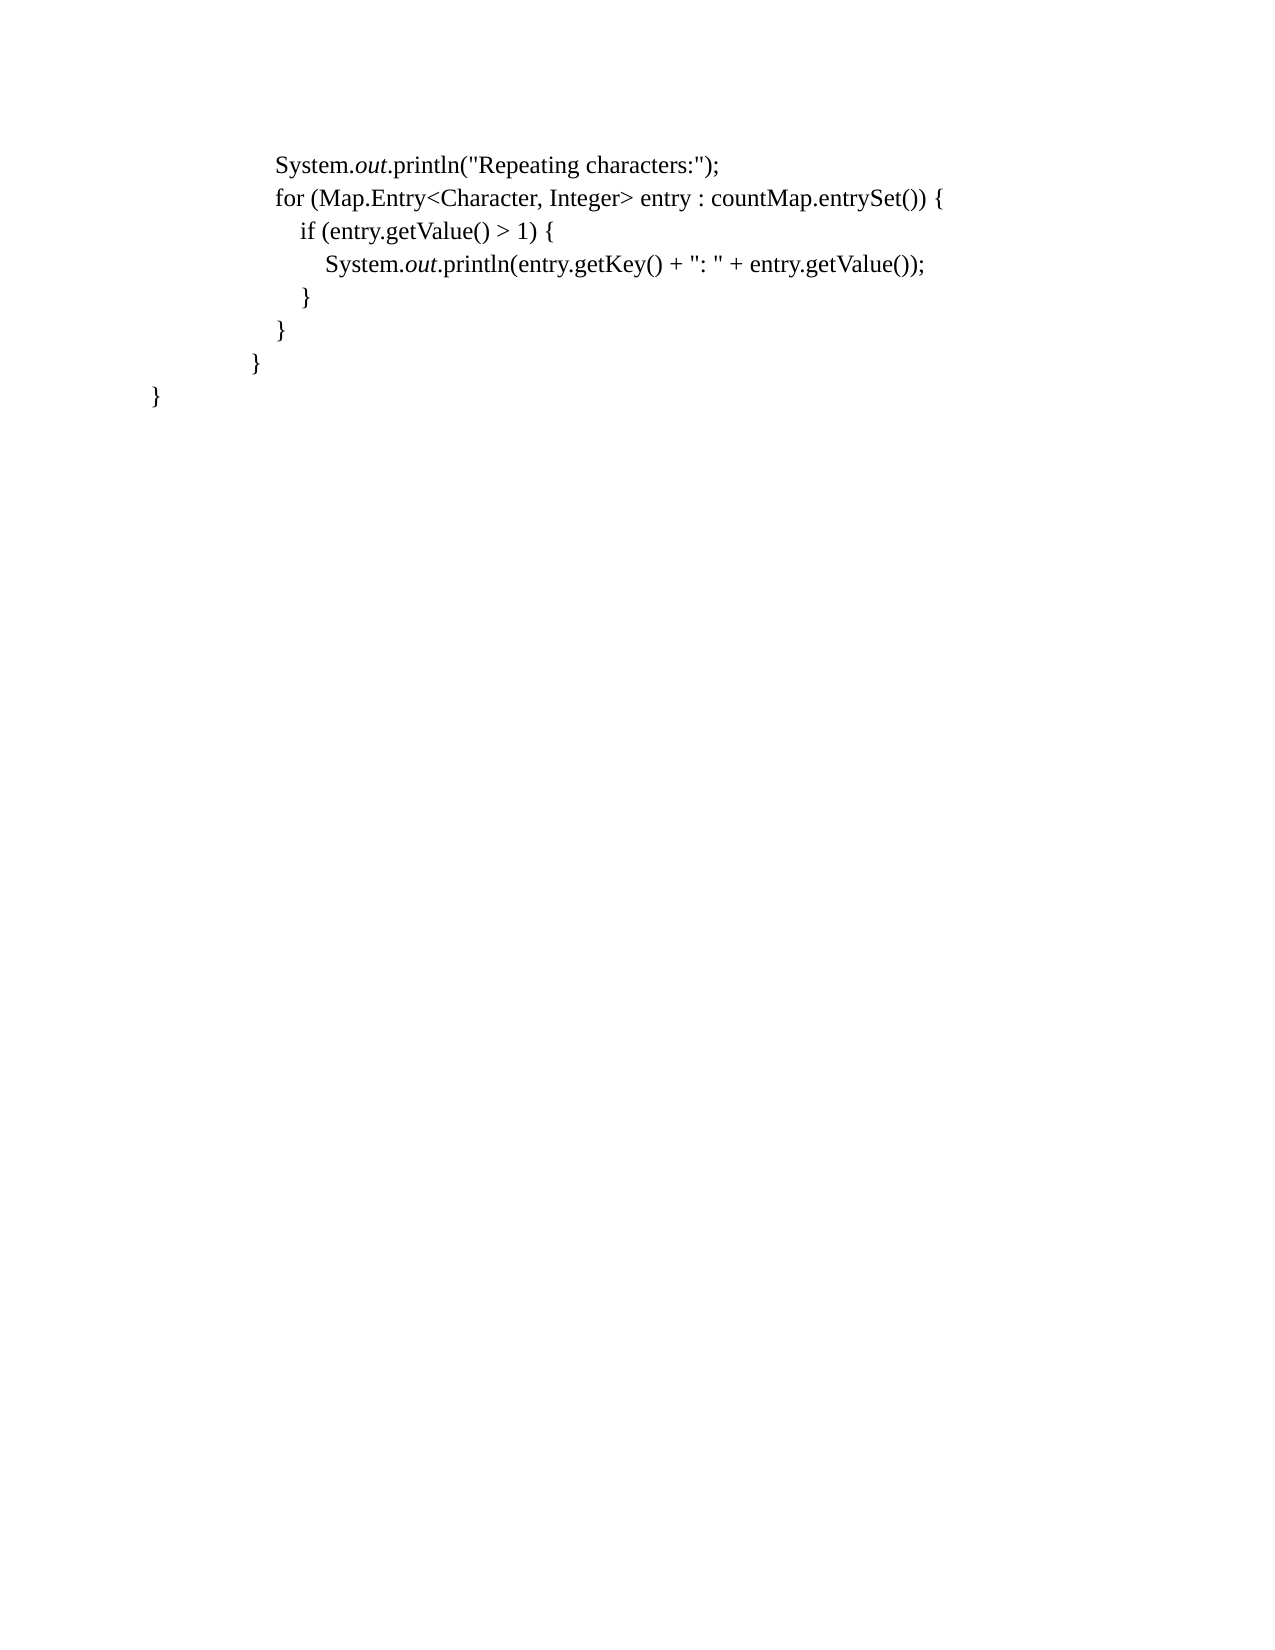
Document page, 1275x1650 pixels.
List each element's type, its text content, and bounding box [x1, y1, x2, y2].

text System.out.println(entry.getKey() + ": " + entry.getValue()); [150, 249, 1125, 278]
text } [150, 282, 1125, 311]
text if (entry.getValue() > 1) { [150, 216, 1125, 245]
text } [150, 348, 1125, 377]
text System.out.println("Repeating characters:"); [150, 150, 1125, 179]
text } [150, 315, 1125, 344]
text for (Map.Entry<Character, Integer> entry : countMap.entrySet()) { [150, 183, 1125, 212]
text } [150, 381, 1125, 410]
